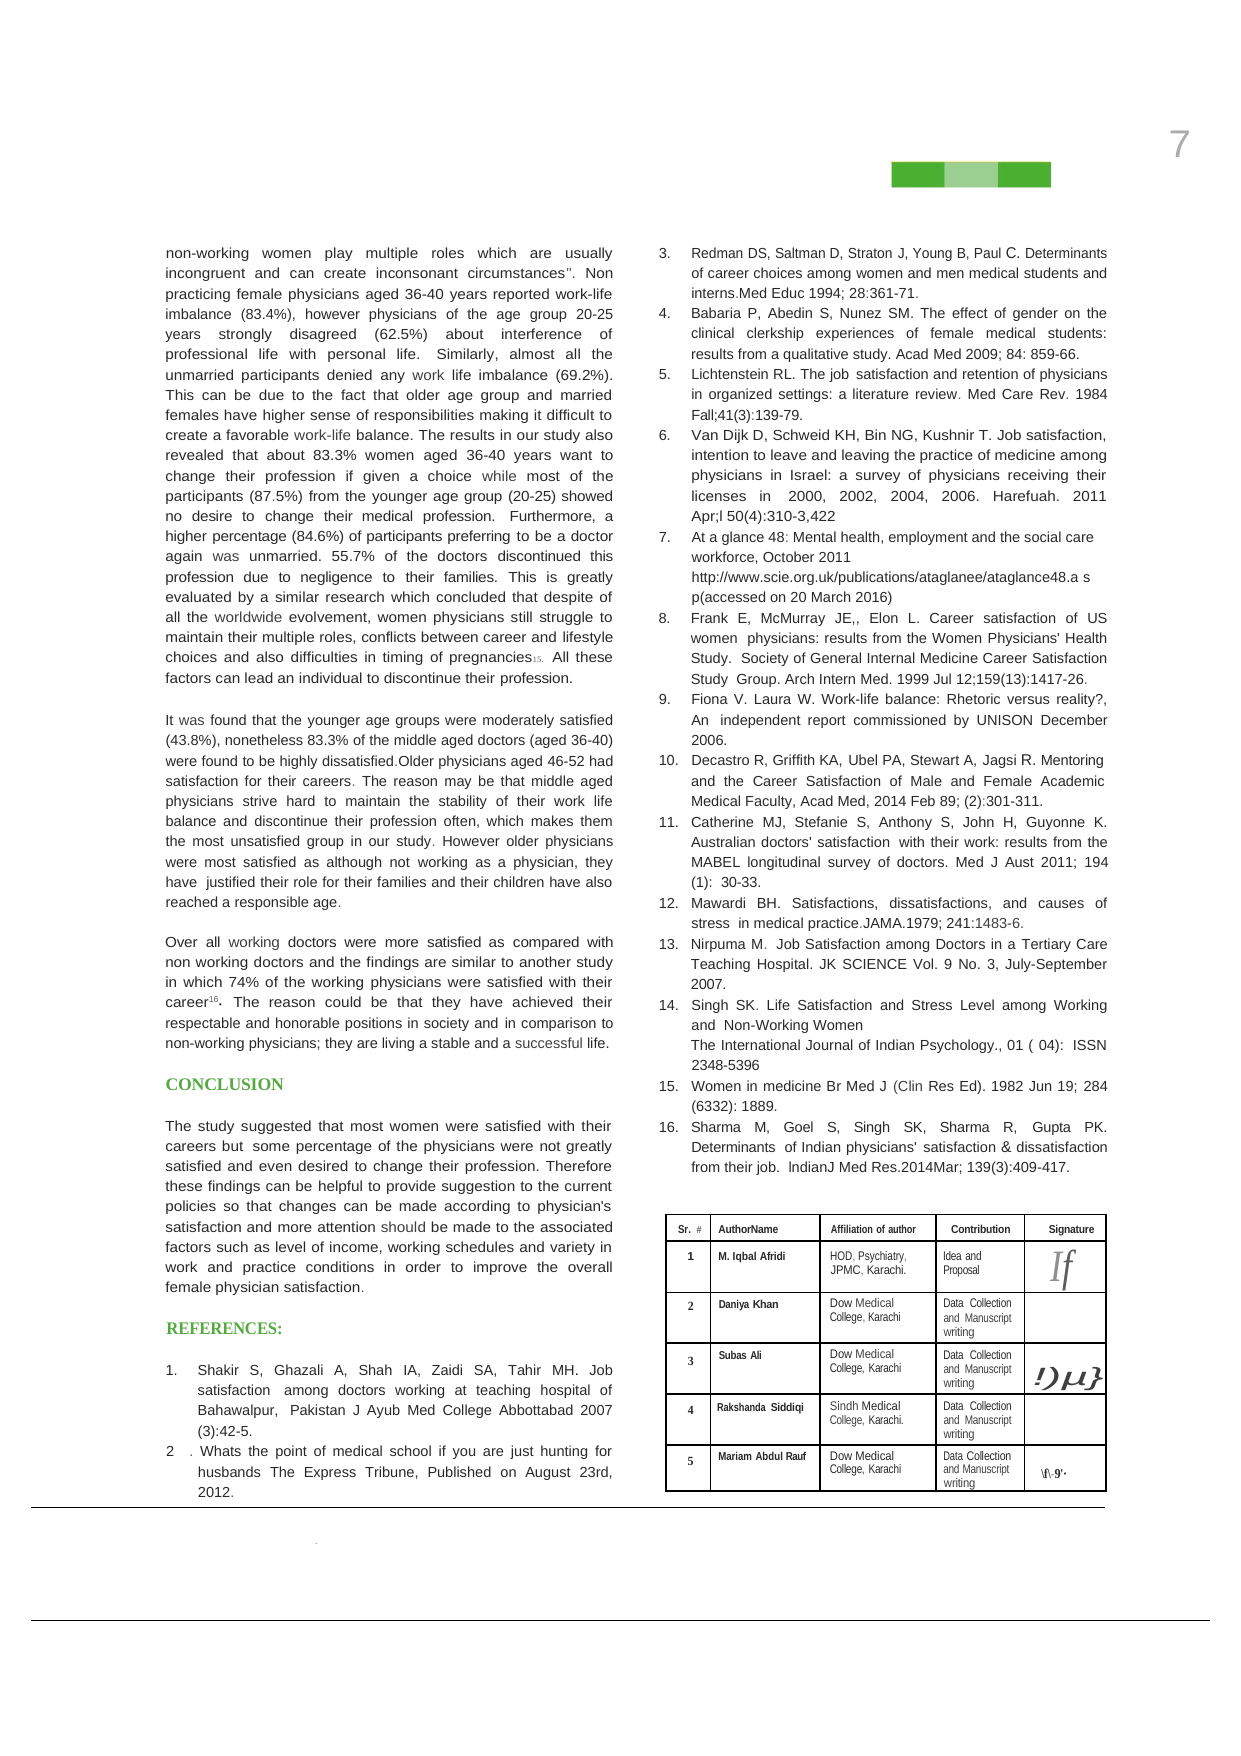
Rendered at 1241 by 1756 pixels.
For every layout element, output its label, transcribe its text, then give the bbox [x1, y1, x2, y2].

text non-working women play multiple roles which are usually incongruent and can create inconsonant circumstances". Non practicing female physicians aged 36-40 years reported work-life imbalance (83.4%), however physicians of the age group 20-25 years strongly disagreed (62.5%) about interference of professional life with personal life. Similarly, almost all the unmarried participants denied any work life imbalance (69.2%). This can be due to the fact that older age group and married females have higher sense of responsibilities making it difficult to create a favorable work-life balance. The results in our study also revealed that about 83.3% women aged 36-40 years want to change their profession if given a choice while most of the participants (87.5%) from the younger age group (20-25) showed no desire to change their medical profession. Furthermore, a higher percentage (84.6%) of participants preferring to be a doctor again was unmarried. 55.7% of the doctors discontinued this profession due to negligence to their families. This is greatly evaluated by a similar research which concluded that despite of all the worldwide evolvement, women physicians still struggle to maintain their multiple roles, conflicts between career and lifestyle choices and also difficulties in timing of pregnancies15. All these factors can lead an individual to discontinue their profession. [165, 245, 613, 686]
list Mawardi BH. Satisfactions, dissatisfactions, and causes of stress in medical practice.JAMA.1979; 241:1483-6. [659, 894, 1107, 932]
text and the Career Satisfaction of Male and Female Academic Medical Faculty, Acad Med, 2014 Feb 89; (2):301-311. [691, 772, 1106, 809]
text Over all working doctors were more satisfied as compared with non­ working doctors and the findings are similar to another study in which 74% of the working physicians were satisfied with their career16• The reason could be that they have achieved their respectable and honorable positions in society and in comparison to non-working physicians; they are living a stable and a successful life. [165, 933, 614, 1051]
list Babaria P, Abedin S, Nunez SM. The effect of gender on the clinical clerkship experiences of female medical students: results from a qualitative study. Acad Med 2009; 84: 859-66. [659, 305, 1108, 362]
picture [890, 165, 1052, 188]
text 2 . Whats the point of medical school if you are just hunting for husbands The Express Tribune, Published on August 23rd, 2012. [166, 1443, 613, 1500]
text 7 [618, 121, 1192, 165]
text It was found that the younger age groups were moderately satisfied (43.8%), nonetheless 83.3% of the middle aged doctors (aged 36-40) were found to be highly dissatisfied.Older physicians aged 46-52 had satisfaction for their careers. The reason may be that middle aged physicians strive hard to maintain the stability of their work life balance and discontinue their profession often, which makes them the most unsatisfied group in our study. However older physicians were most satisfied as although not working as a physician, they have justified their role for their families and their children have also reached a responsible age. [165, 712, 613, 911]
list Van Dijk D, Schweid KH, Bin NG, Kushnir T. Job satisfaction, intention to leave and leaving the practice of medicine among physicians in Israel: a survey of physicians receiving their licenses in 2000, 2002, 2004, 2006. Harefuah. 2011 Apr;l 50(4):310-3,422 [658, 427, 1107, 524]
list Fiona V. Laura W. Work-life balance: Rhetoric versus reality?, An independent report commissioned by UNISON December 2006. [659, 691, 1107, 749]
text 1. Shakir S, Ghazali A, Shah IA, Zaidi SA, Tahir MH. Job satisfaction among doctors working at teaching hospital of Bahawalpur, Pakistan J Ayub Med College Abbottabad 2007 (3):42-5. [165, 1362, 613, 1439]
list Frank E, McMurray JE,, Elon L. Career satisfaction of US women physicians: results from the Women Physicians' Health Study. Society of General Internal Medicine Career Satisfaction Study Group. Arch Intern Med. 1999 Jul 12;159(13):1417-26. [658, 610, 1108, 687]
list At a glance 48: Mental health, employment and the social care workforce, October 2011 http://www.scie.org.uk/publications/ataglanee/ataglance48.a s p(accessed on 20 March 2016) [659, 528, 1107, 606]
list Nirpuma M. Job Satisfaction among Doctors in a Tertiary Care Teaching Hospital. JK SCIENCE Vol. 9 No. 3, July-September 2007. [659, 936, 1108, 993]
subtitle CONCLUSION [165, 1074, 614, 1094]
list Sharma M, Goel S, Singh SK, Sharma R, Gupta PK. Determinants of Indian physicians' satisfaction & dissatisfaction from their job. lndianJ Med Res.2014Mar; 139(3):409-417. [659, 1118, 1108, 1175]
list Women in medicine Br Med J (Clin Res Ed). 1982 Jun 19; 284 (6332): 1889. [659, 1078, 1108, 1115]
text The International Journal of Indian Psychology., 01 ( 04): ISSN 2348-5396 [691, 1037, 1107, 1074]
list Lichtenstein RL. The job satisfaction and retention of physicians in organized settings: a literature review. Med Care Rev. 1984 Fall;41(3):139-79. [659, 366, 1108, 423]
text The study suggested that most women were satisfied with their careers but some percentage of the physicians were not greatly satisfied and even desired to change their profession. Therefore these findings can be helpful to provide suggestion to the current policies so that changes can be made according to physician's satisfaction and more attention should be made to the associated factors such as level of income, working schedules and variety in work and practice conditions in order to improve the overall female physician satisfaction. [165, 1117, 613, 1296]
list Catherine MJ, Stefanie S, Anthony S, John H, Guyonne K. Australian doctors' satisfaction with their work: results from the MABEL longitudinal survey of doctors. Med J Aust 2011; 194 (1): 30-33. [659, 813, 1108, 890]
list Singh SK. Life Satisfaction and Stress Level among Working and Non-Working Women [659, 996, 1107, 1033]
subtitle REFERENCES: [166, 1318, 614, 1338]
list Redman DS, Saltman D, Straton J, Young B, Paul C. Determinants of career choices among women and men medical students and interns.Med Educ 1994; 28:361-71. [659, 244, 1107, 301]
list Decastro R, Griffith KA, Ubel PA, Stewart A, Jagsi R. Mentoring [658, 753, 1220, 769]
